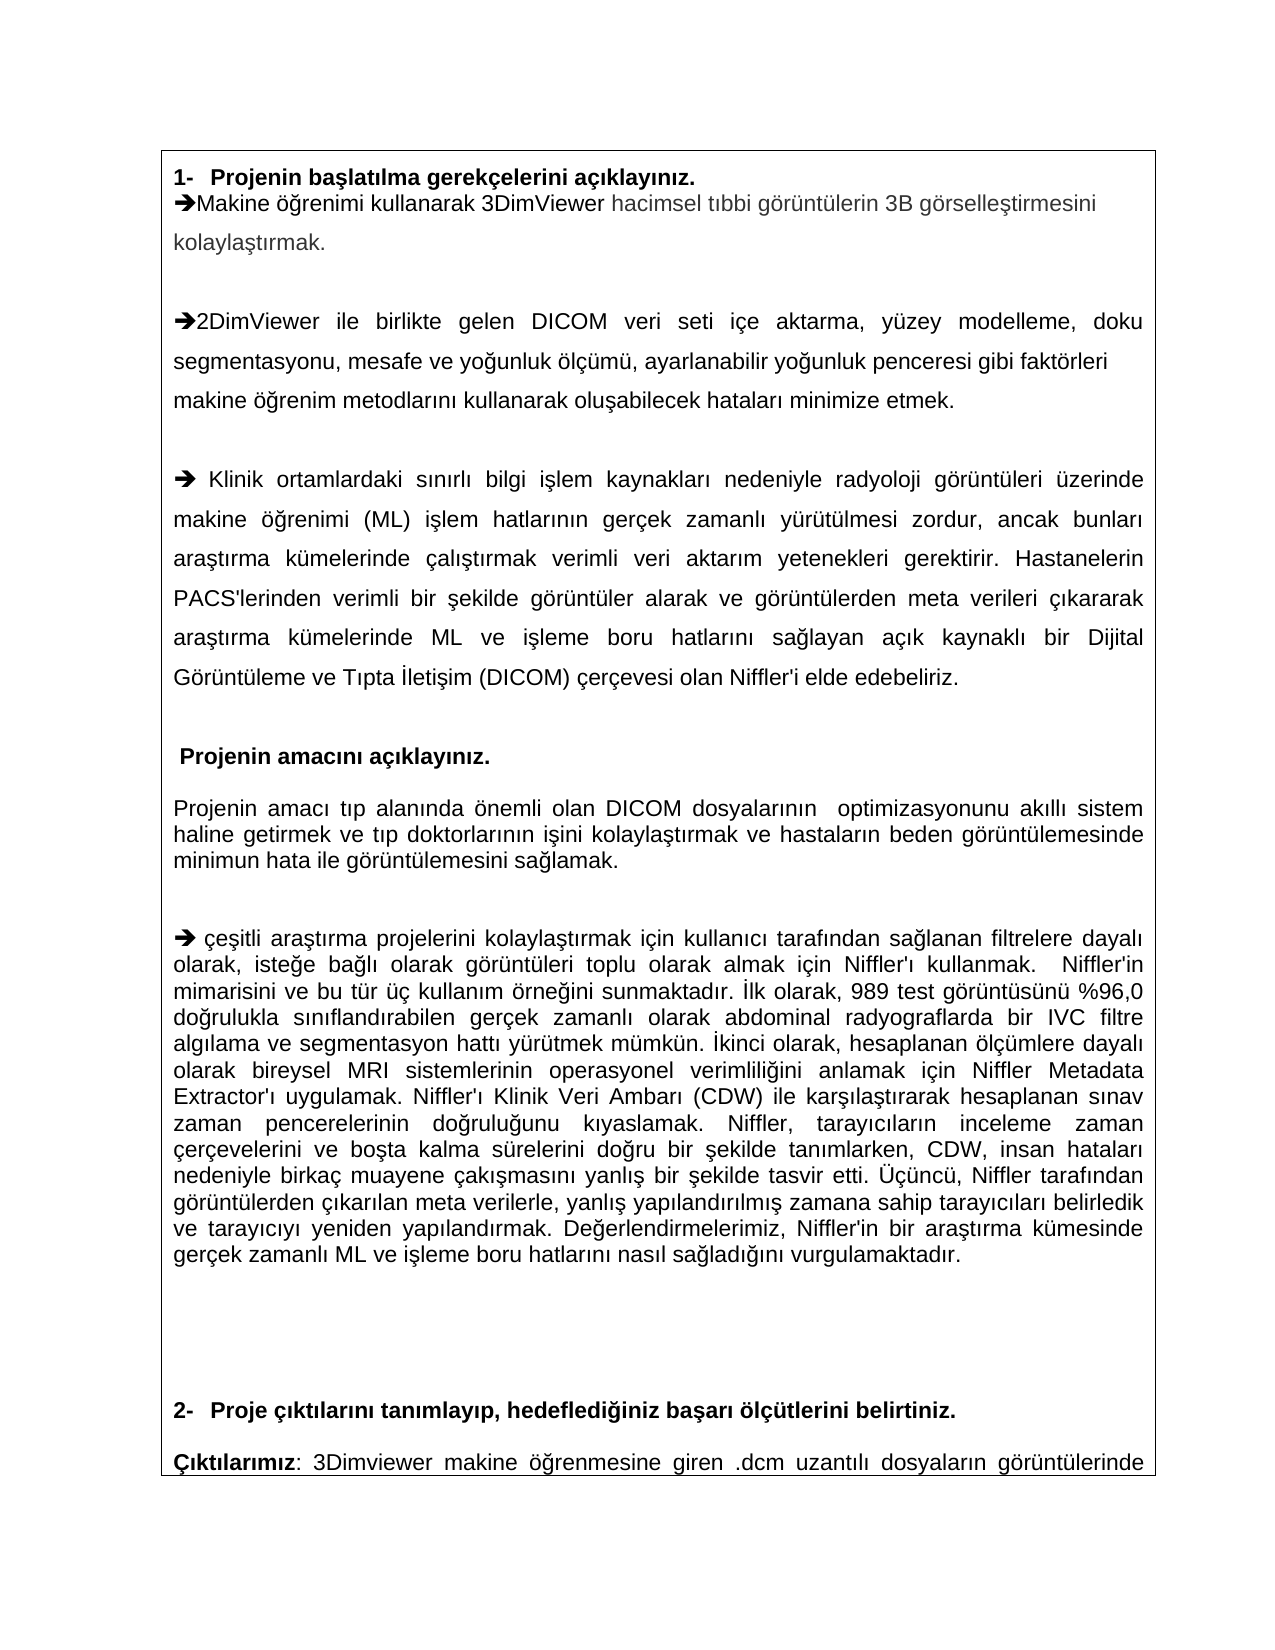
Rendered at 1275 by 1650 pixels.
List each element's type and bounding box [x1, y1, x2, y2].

table_header [162, 151, 1155, 1475]
